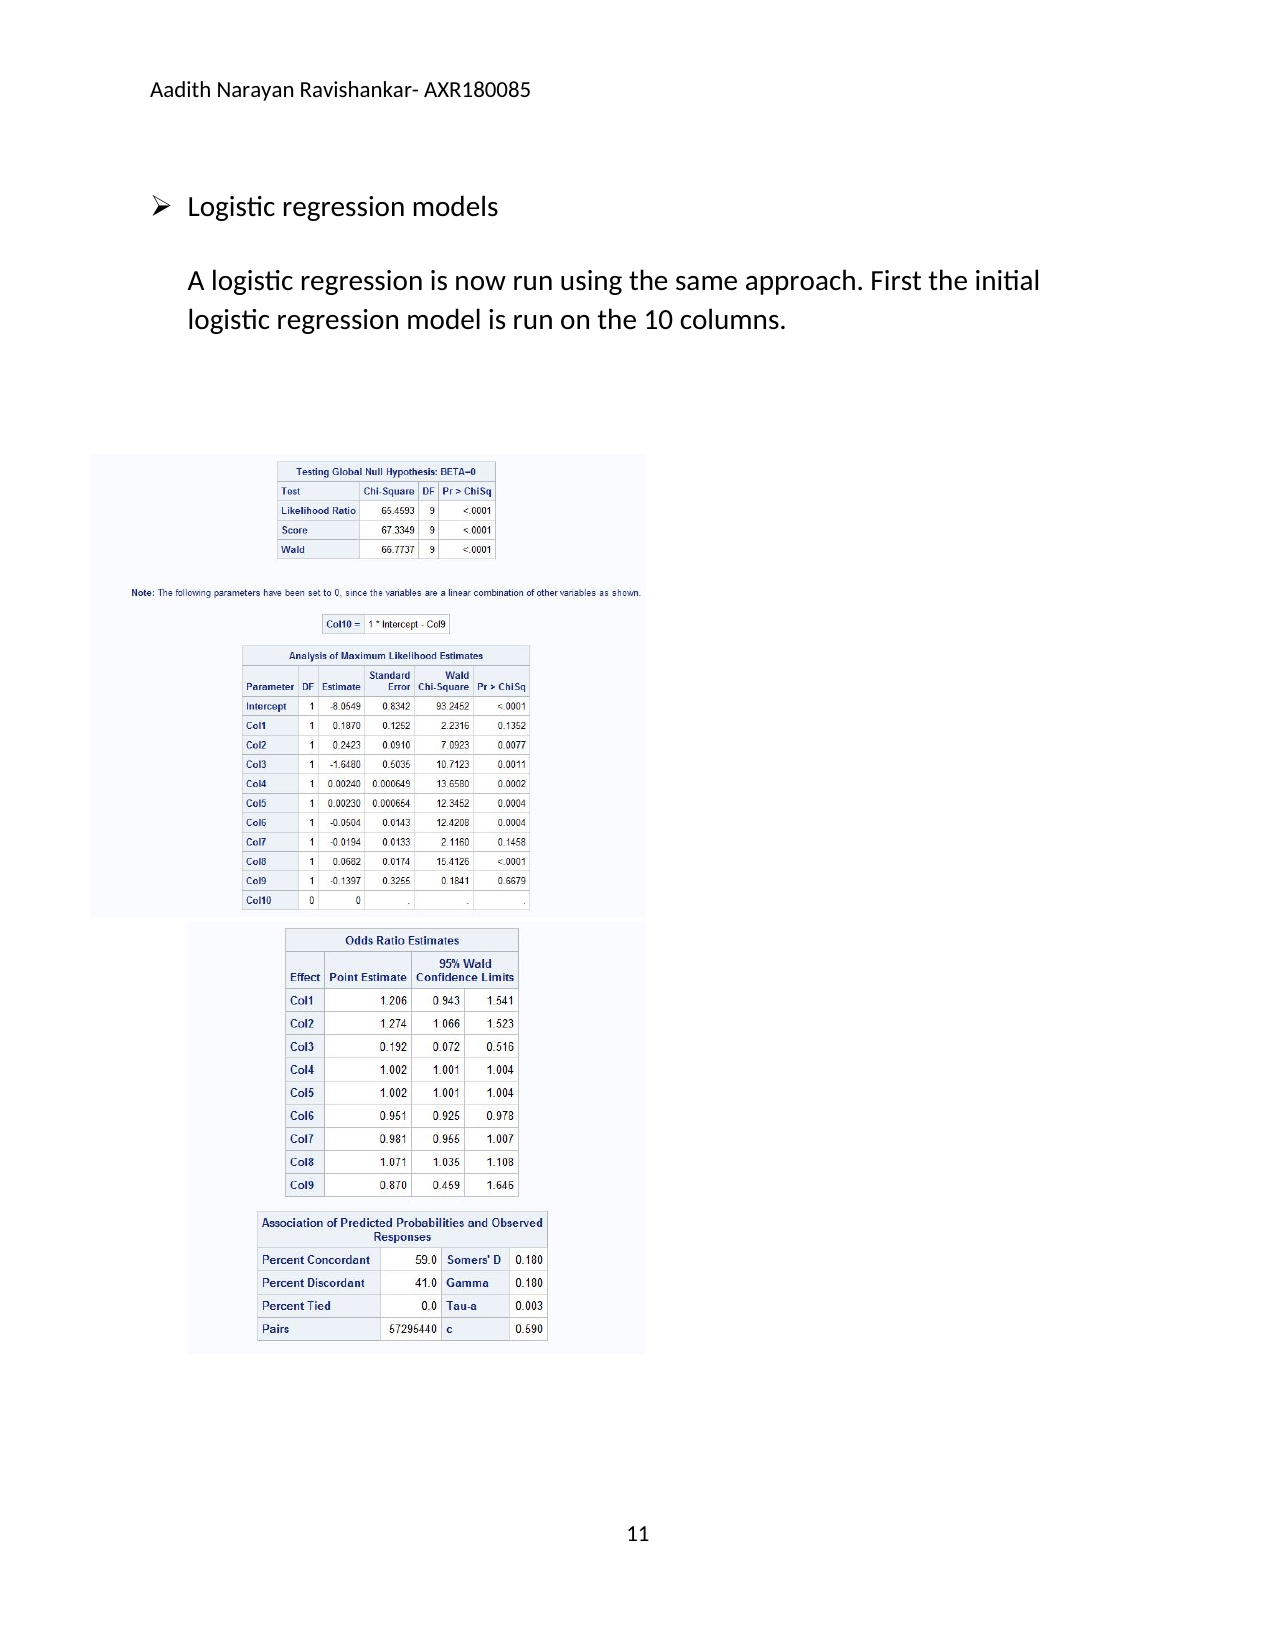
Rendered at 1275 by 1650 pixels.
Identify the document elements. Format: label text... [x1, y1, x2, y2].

list Logistic regression models [150, 188, 1125, 224]
picture [187, 921, 645, 1354]
list A logistic regression is now run using the same approach. First the initial logistic regression model is run on the 10 columns. [187, 262, 1125, 337]
picture [90, 454, 646, 917]
